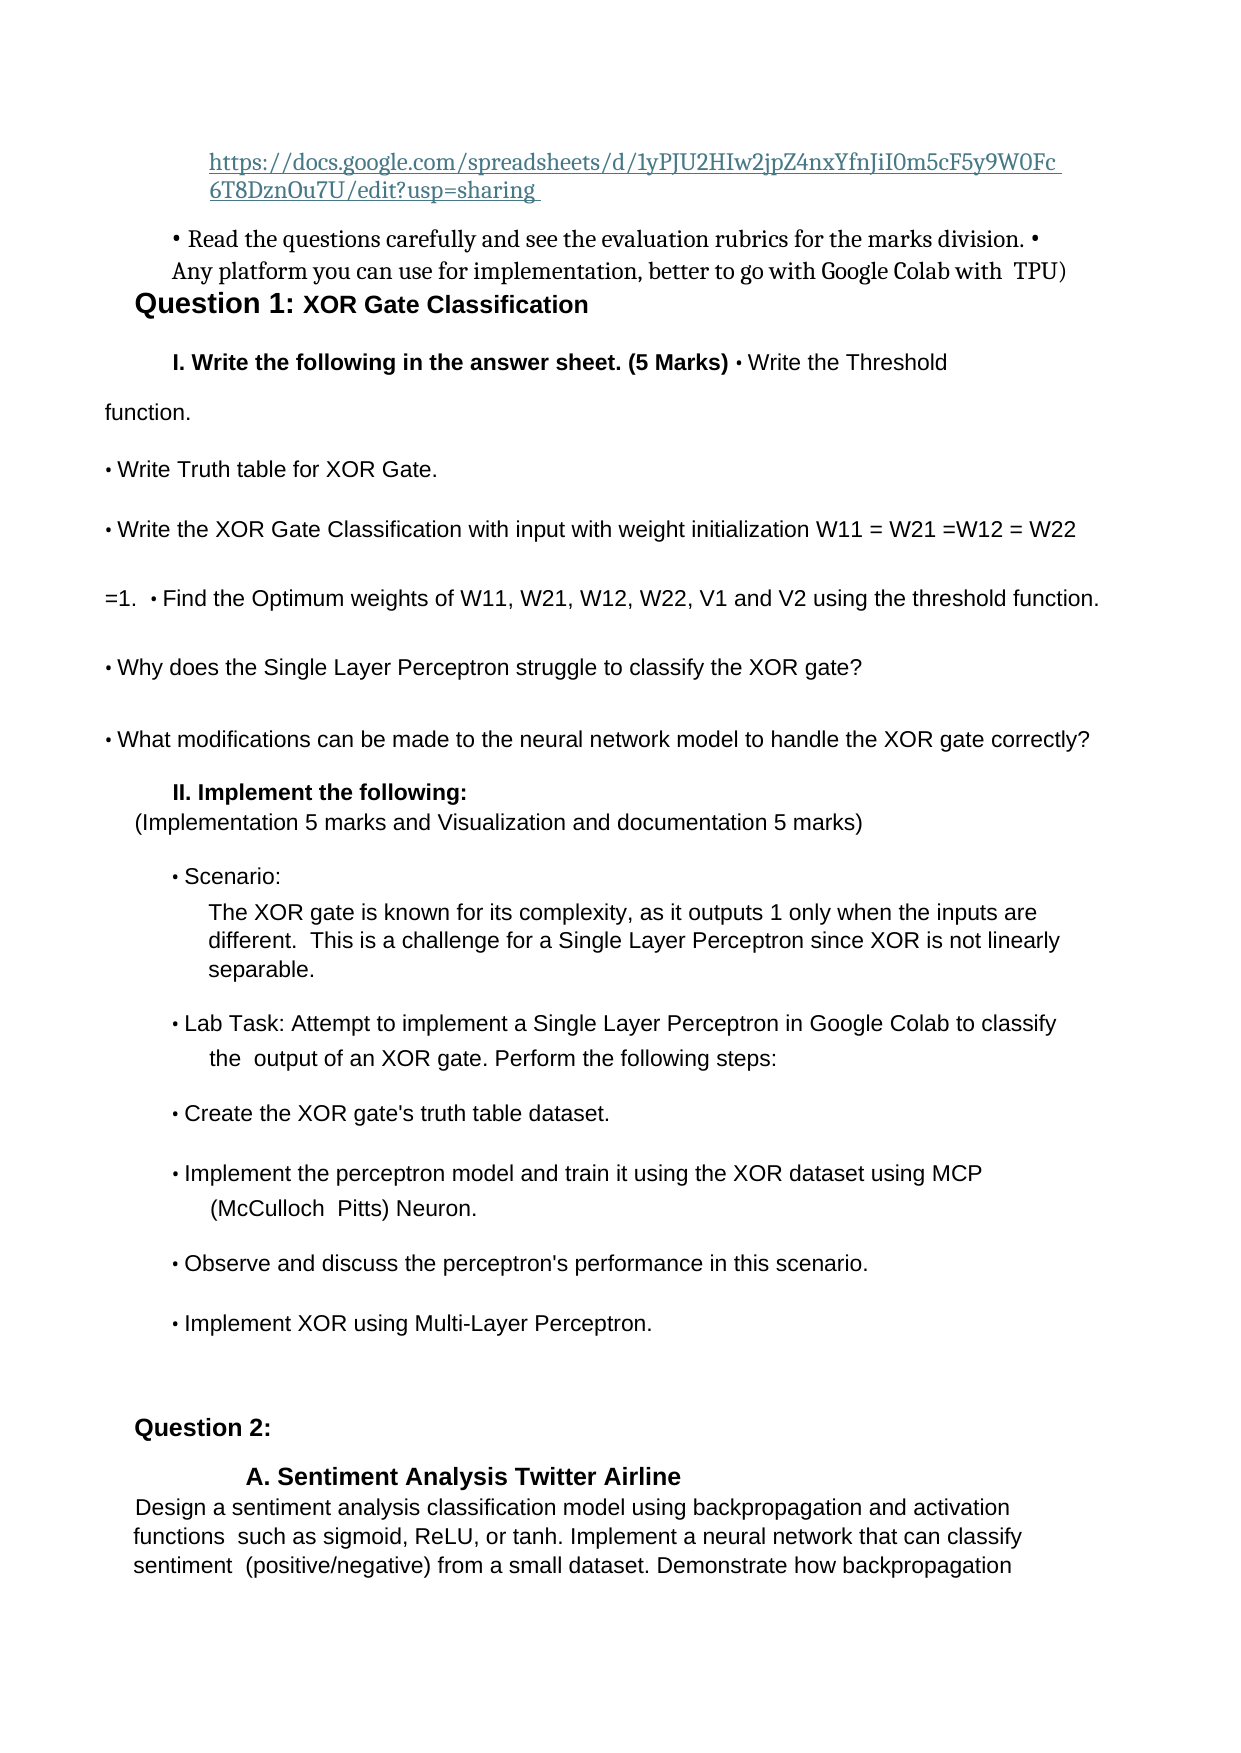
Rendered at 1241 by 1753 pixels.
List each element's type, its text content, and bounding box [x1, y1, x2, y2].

text • Observe and discuss the perceptron's performance in this scenario. [171, 1242, 1113, 1282]
text (Implementation 5 marks and Visualization and documentation 5 marks) [134, 808, 1113, 835]
text • Implement the perceptron model and train it using the XOR dataset using MCP (McCulloch Pitts) Neuron. [172, 1152, 1100, 1222]
text Question 1: XOR Gate Classification [134, 286, 1113, 319]
text I. Write the following in the answer sheet. (5 Marks) • Write the Threshold function. [104, 341, 978, 426]
text The XOR gate is known for its complexity, as it outputs 1 only when the inputs are different. This is a challenge for a Single Layer Perceptron since XOR is not linearly separable. [208, 899, 1095, 982]
text II. Implement the following: [172, 779, 1113, 805]
text • Scenario: [171, 855, 1113, 896]
text • Implement XOR using Multi-Layer Perceptron. [171, 1302, 1113, 1343]
text • Write the XOR Gate Classification with input with weight initialization W11 = W21 =W12 = W22 =1. • Find the Optimum weights of W11, W21, W12, W22, V1 and V2 using the threshold function. • Why does the Single Layer Perceptron struggle to classify the XOR gate? [104, 508, 1106, 686]
text • What modifications can be made to the neural network model to handle the XOR gate correctly? [104, 718, 1113, 759]
text A. Sentiment Analysis Twitter Airline [245, 1462, 1113, 1490]
text Question 2: [134, 1413, 1113, 1441]
text • Lab Task: Attempt to implement a Single Layer Perceptron in Google Colab to classify the output of an XOR gate. Perform the following steps: [171, 1003, 1084, 1072]
text • Create the XOR gate's truth table dataset. [171, 1092, 1113, 1132]
text • Read the questions carefully and see the evaluation rubrics for the marks division. • Any platform you can use for implementation, better to go with Google Colab with TPU) [172, 206, 1085, 286]
text https://docs.google.com/spreadsheets/d/1yPJU2HIw2jpZ4nxYfnJiI0m5cF5y9W0Fc 6T8DznOu7U/edit?usp=sharing [209, 148, 1105, 204]
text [133, 1494, 1090, 1578]
text • Write Truth table for XOR Gate. [104, 448, 1113, 488]
